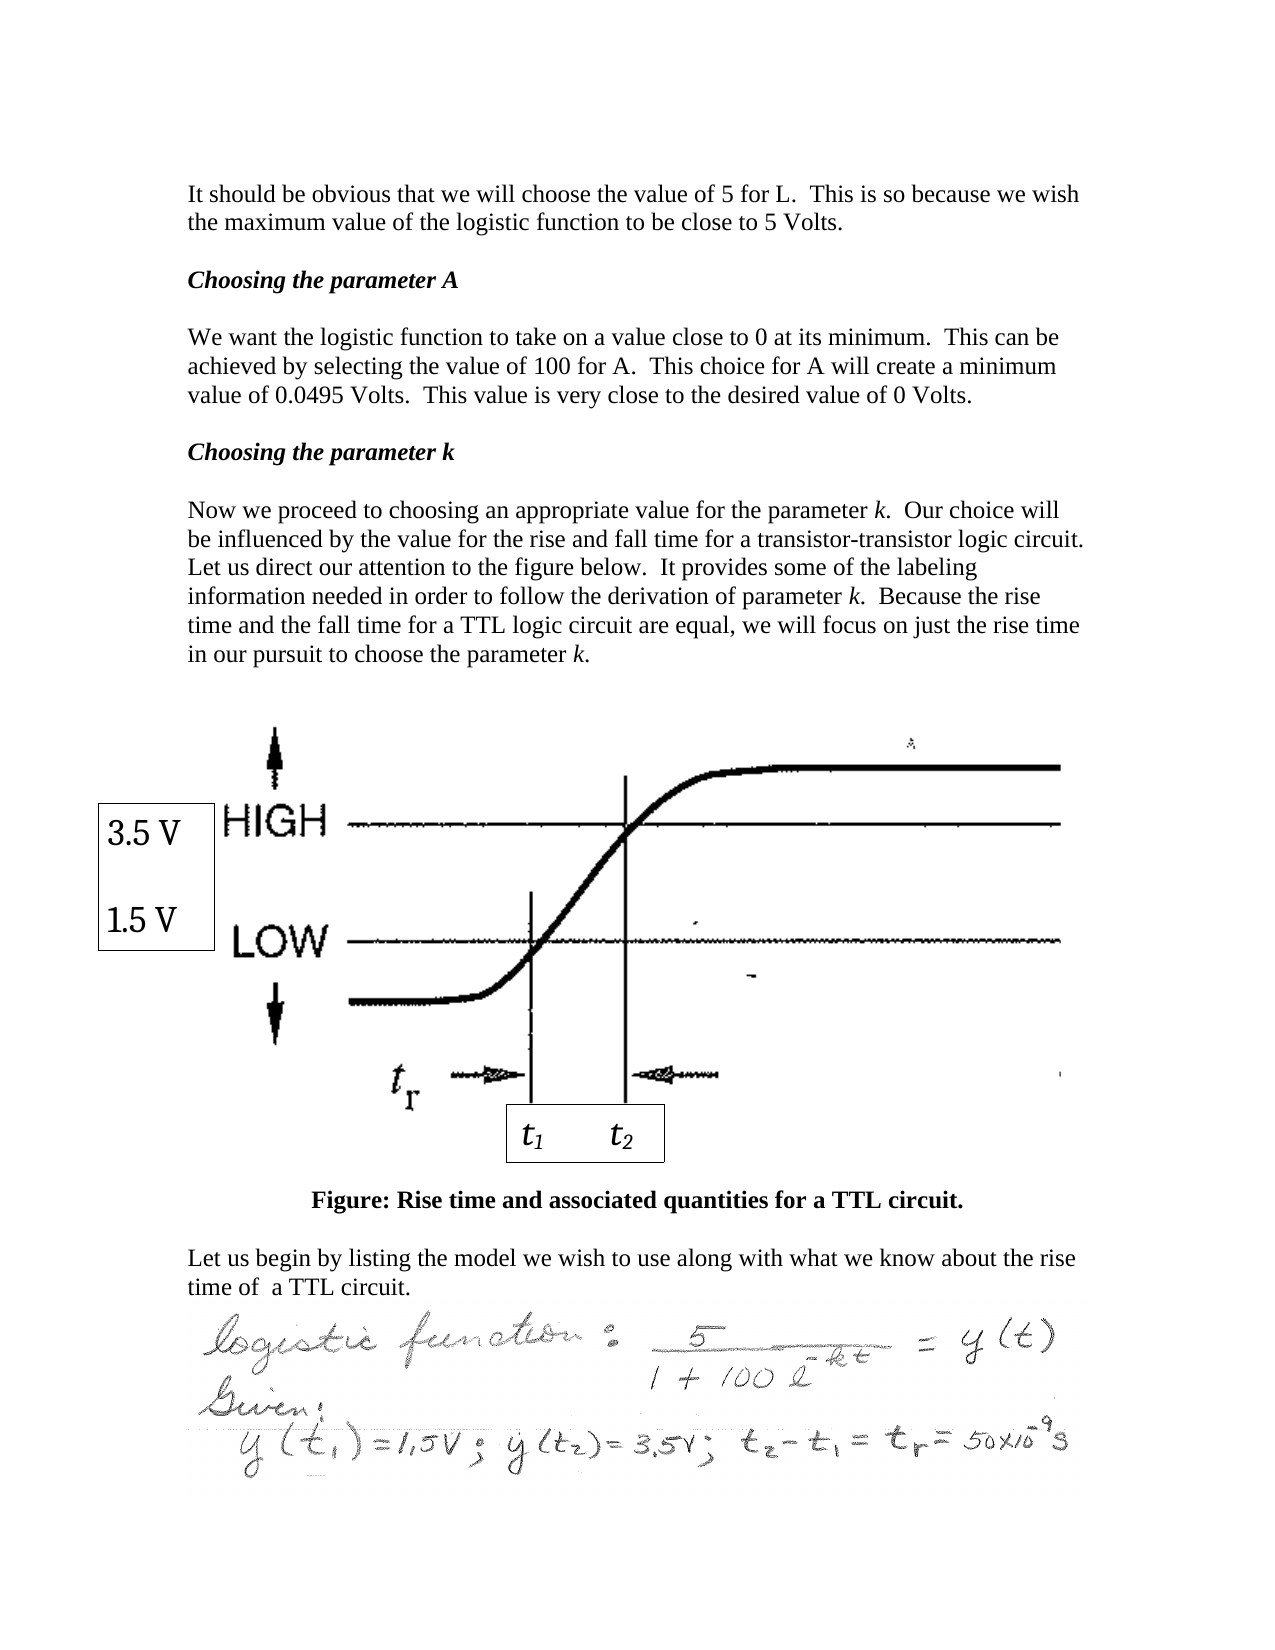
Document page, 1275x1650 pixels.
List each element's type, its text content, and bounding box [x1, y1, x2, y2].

text Choosing the parameter A [187, 265, 1087, 294]
text Now we proceed to choosing an appropriate value for the parameter k. Our choice will be influenced by the value for the rise and fall time for a transistor-transistor logic circuit. Let us direct our attention to the figure below. It provides some of the labeling information needed in order to follow the derivation of parameter k. Because the rise time and the fall time for a TTL logic circuit are equal, we will focus on just the rise time in our pursuit to choose the parameter k. [187, 495, 1087, 667]
text Let us begin by listing the model we wish to use along with what we know about the rise time of a TTL circuit. [187, 1243, 1087, 1300]
text It should be obvious that we will choose the value of 5 for L. This is so because we wish the maximum value of the logistic function to be close to 5 Volts. [187, 179, 1087, 236]
text We want the logistic function to take on a value close to 0 at its minimum. This can be achieved by selecting the value of 100 for A. This choice for A will create a minimum value of 0.0495 Volts. This value is very close to the desired value of 0 Volts. [187, 322, 1087, 409]
text Choosing the parameter k [187, 437, 1087, 466]
text Figure: Rise time and associated quantities for a TTL circuit. [187, 1185, 1087, 1214]
